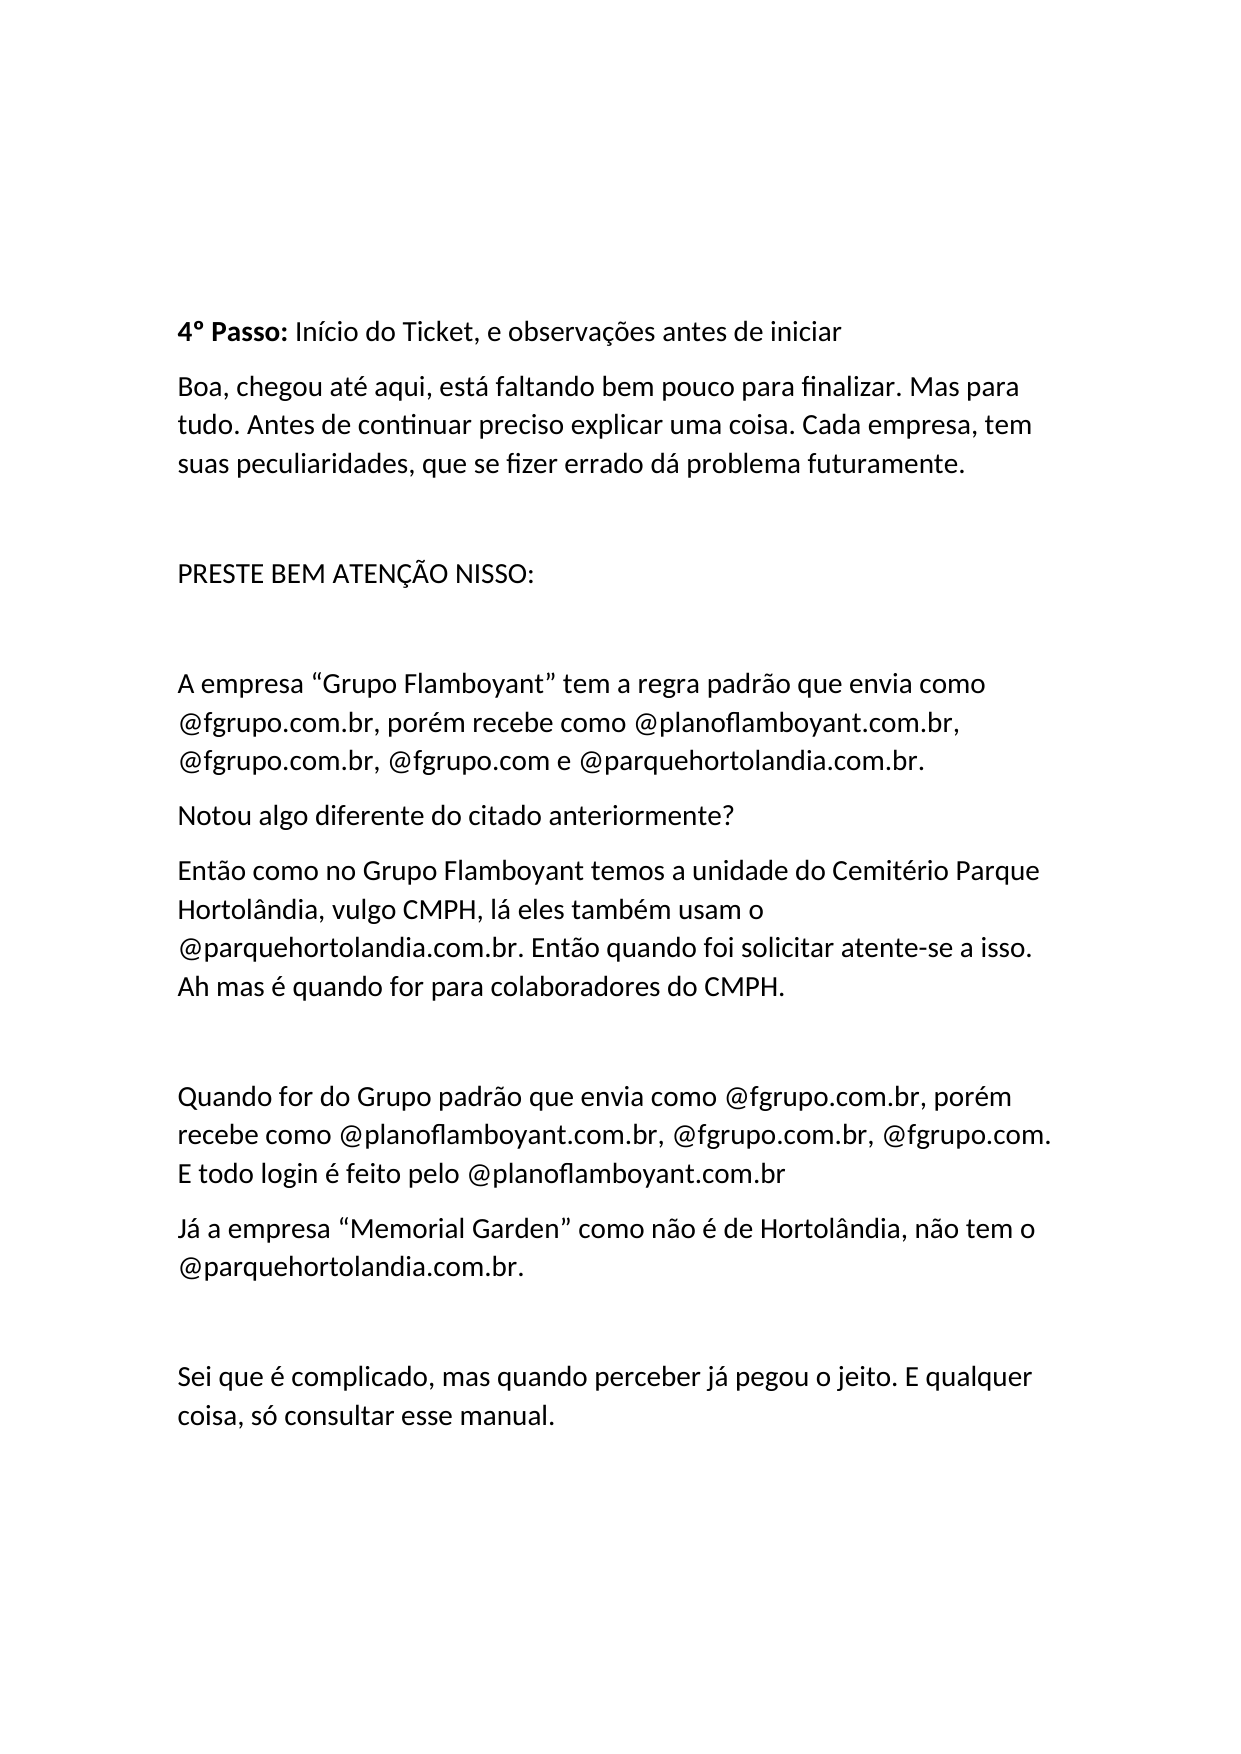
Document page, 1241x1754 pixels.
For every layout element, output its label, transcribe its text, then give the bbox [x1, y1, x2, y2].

text Boa, chegou até aqui, está faltando bem pouco para finalizar. Mas para tudo. Antes de continuar preciso explicar uma coisa. Cada empresa, tem suas peculiaridades, que se fizer errado dá problema futuramente. [177, 368, 1063, 481]
text Então como no Grupo Flamboyant temos a unidade do Cemitério Parque Hortolândia, vulgo CMPH, lá eles também usam o @parquehortolandia.com.br. Então quando foi solicitar atente-se a isso. Ah mas é quando for para colaboradores do CMPH. [177, 852, 1063, 1003]
text Já a empresa “Memorial Garden” como não é de Hortolândia, não tem o @parquehortolandia.com.br. [177, 1210, 1063, 1284]
text 4º Passo: Início do Ticket, e observações antes de iniciar [177, 313, 1063, 348]
text A empresa “Grupo Flamboyant” tem a regra padrão que envia como @fgrupo.com.br, porém recebe como @planoflamboyant.com.br, @fgrupo.com.br, @fgrupo.com e @parquehortolandia.com.br. [177, 665, 1063, 778]
text Sei que é complicado, mas quando perceber já pegou o jeito. E qualquer coisa, só consultar esse manual. [177, 1358, 1063, 1433]
text Quando for do Grupo padrão que envia como @fgrupo.com.br, porém recebe como @planoflamboyant.com.br, @fgrupo.com.br, @fgrupo.com. E todo login é feito pelo @planoflamboyant.com.br [177, 1078, 1063, 1190]
text Notou algo diferente do citado anteriormente? [177, 797, 1063, 833]
text PRESTE BEM ATENÇÃO NISSO: [177, 555, 1063, 591]
